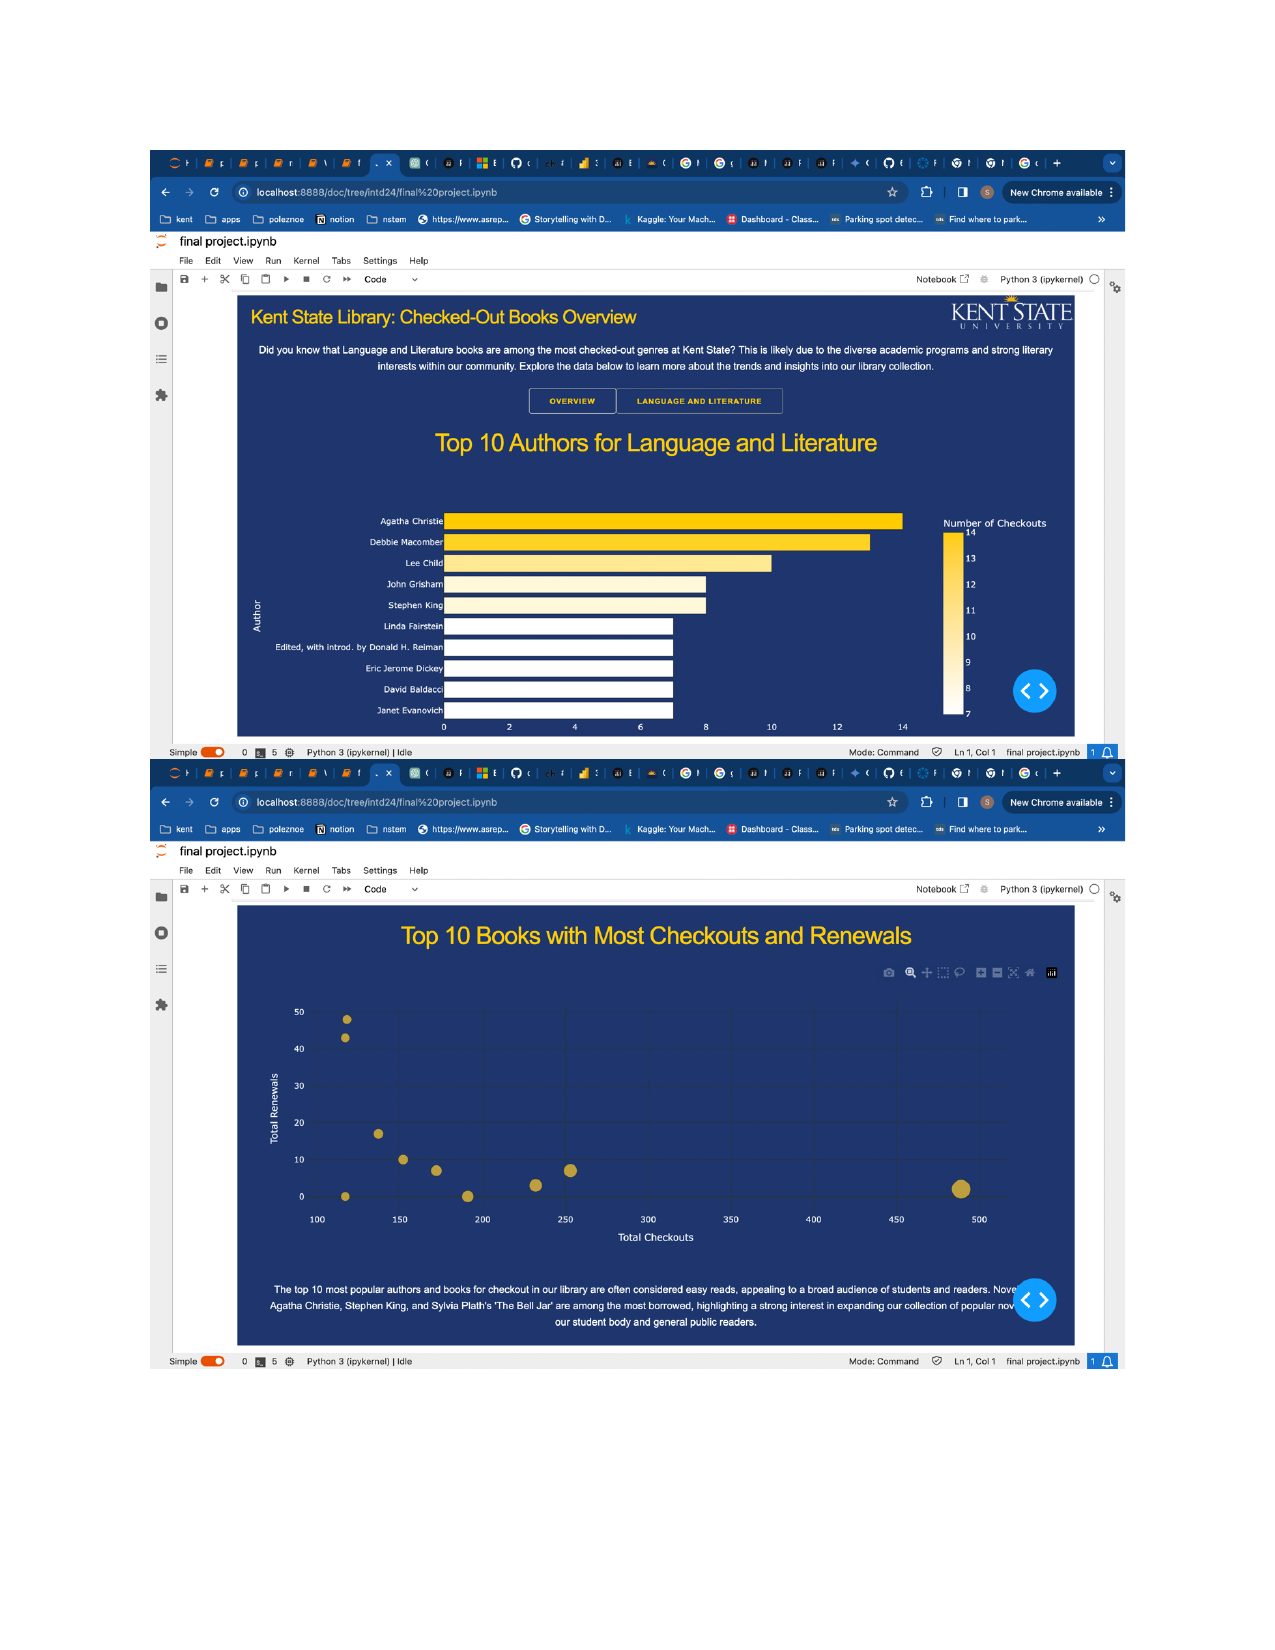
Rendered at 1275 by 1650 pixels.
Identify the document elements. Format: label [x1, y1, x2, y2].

picture [150, 150, 1125, 1369]
